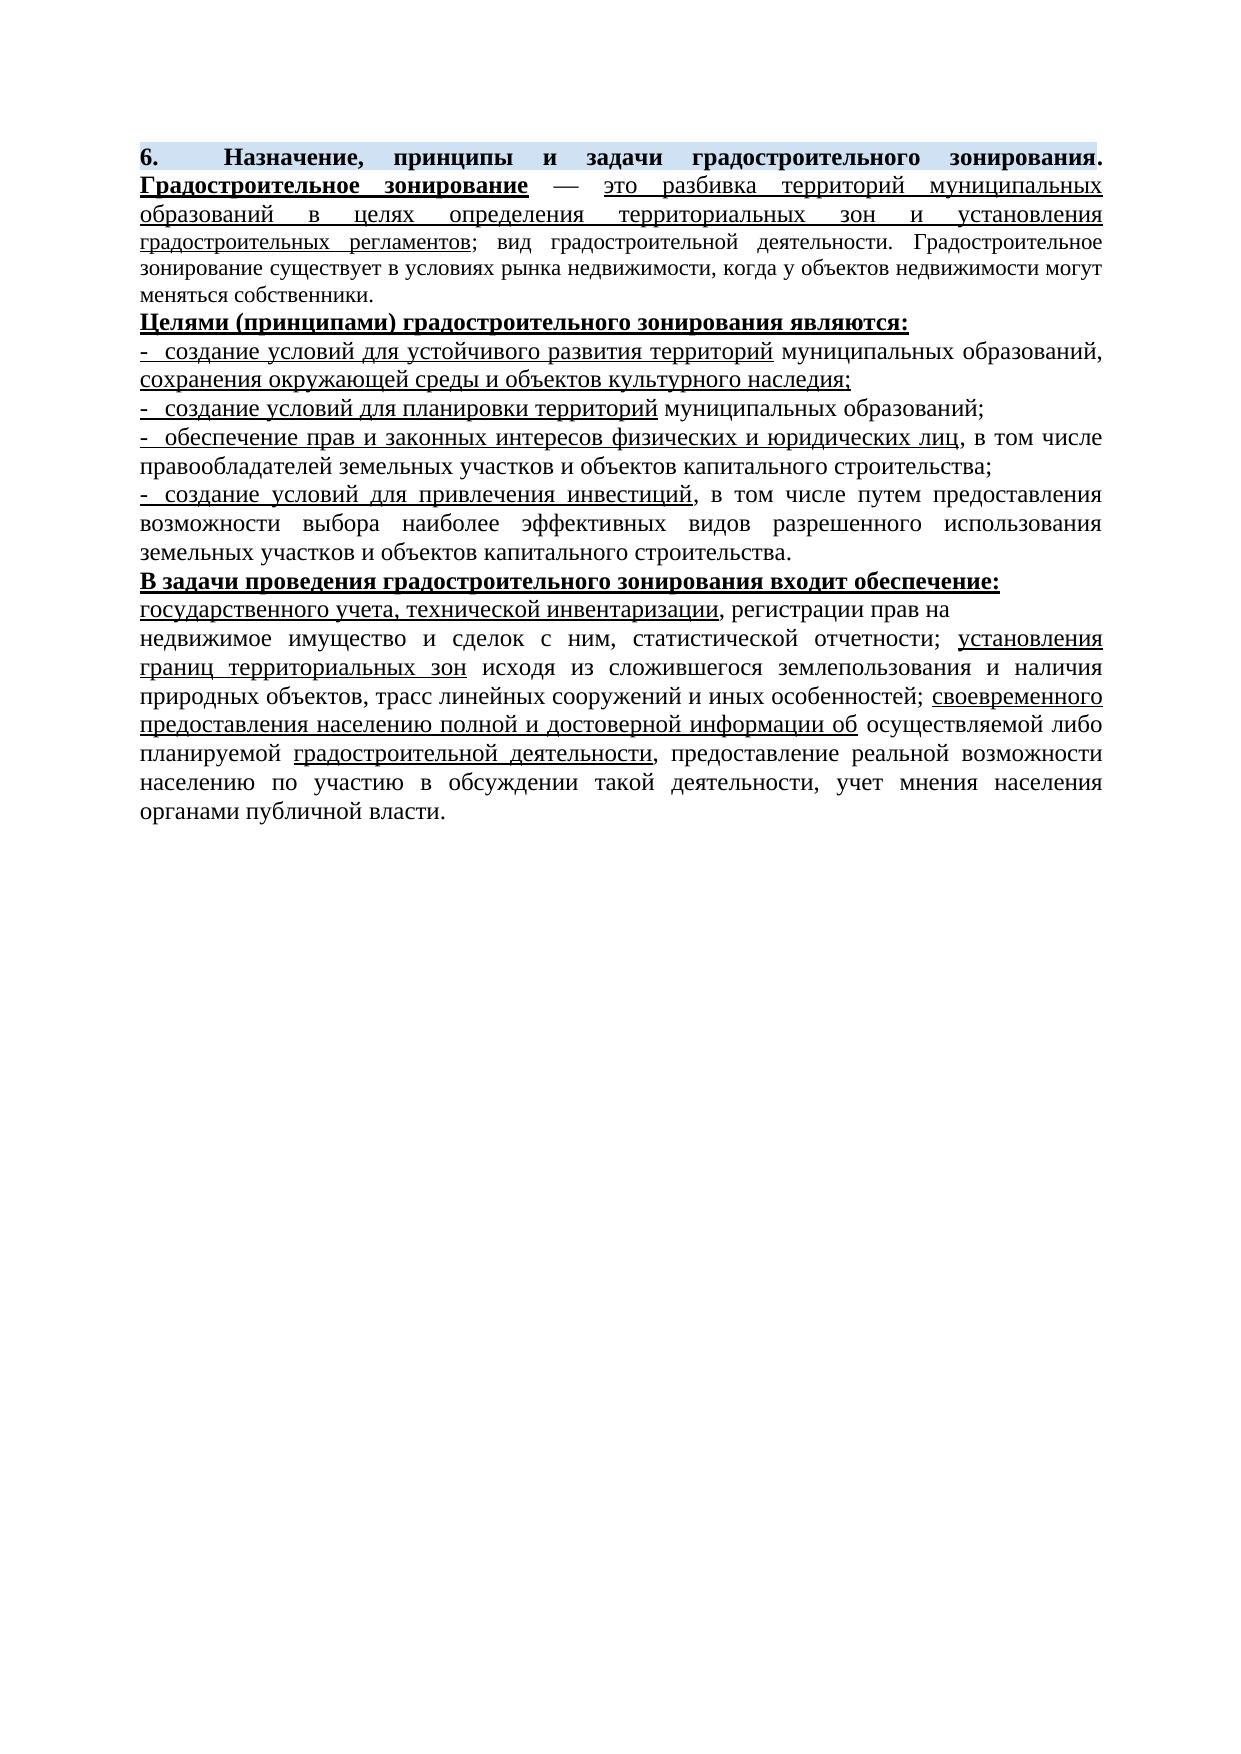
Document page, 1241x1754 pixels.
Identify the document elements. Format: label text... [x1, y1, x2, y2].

list обеспечение прав и законных интересов физических и юридических лиц, в том числе правообладателей земельных участков и объектов капитального строительства; [139, 422, 1103, 479]
text недвижимое имущество и сделок с ним, статистической отчетности; установления границ территориальных зон исходя из сложившегося землепользования и наличия природных объектов, трасс линейных сооружений и иных особенностей; своевременного предоставления населению полной и достоверной информации об осуществляемой либо планируемой градостроительной деятельности, предоставление реальной возможности населению по участию в обсуждении такой деятельности, учет мнения населения органами публичной власти. [139, 623, 1103, 824]
subtitle В задачи проведения градостроительного зонирования входит обеспечение: [139, 566, 1103, 594]
list создание условий для привлечения инвестиций, в том числе путем предоставления возможности выбора наиболее эффективных видов разрешенного использования земельных участков и объектов капитального строительства. [139, 479, 1103, 566]
list создание условий для планировки территорий муниципальных образований; [139, 393, 1103, 422]
subtitle Целями (принципами) градостроительного зонирования являются: [139, 307, 1103, 336]
list Назначение, принципы и задачи градостроительного зонирования. Градостроительное зонирование — это разбивка территорий муниципальных образований в целях определения территориальных зон и установления градостроительных регламентов; вид градостроительной деятельности. Градостроительное зонирование существует в условиях рынка недвижимости, когда у объектов недвижимости могут меняться собственники. [139, 142, 1103, 224]
list Назначение, принципы и задачи градостроительного зонирования. Градостроительное зонирование — это разбивка территорий муниципальных образований в целях определения территориальных зон и установления градостроительных регламентов; вид градостроительной деятельности. Градостроительное зонирование существует в условиях рынка недвижимости, когда у объектов недвижимости могут меняться собственники. [139, 225, 1103, 307]
text государственного учета, технической инвентаризации, регистрации прав на [139, 594, 1103, 623]
list создание условий для устойчивого развития территорий муниципальных образований, сохранения окружающей среды и объектов культурного наследия; [139, 336, 1103, 393]
